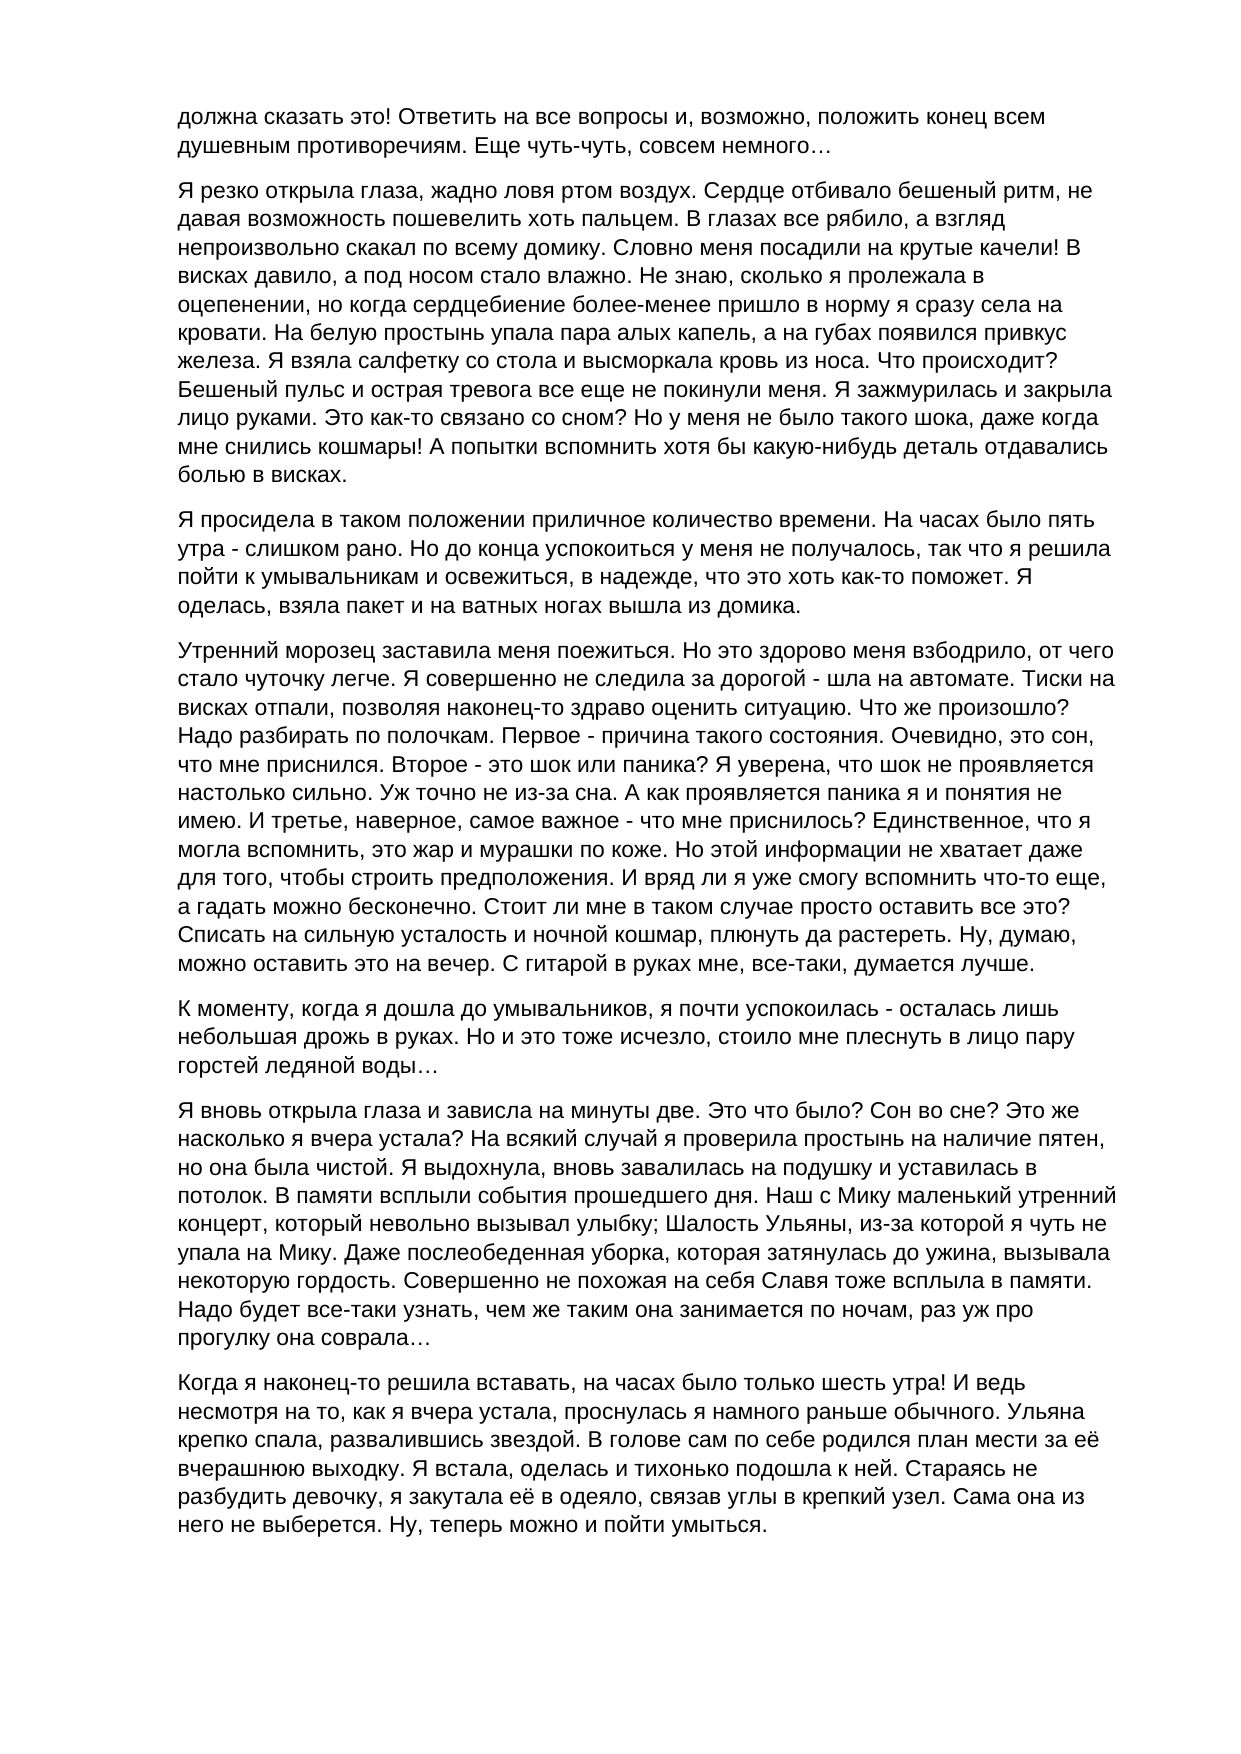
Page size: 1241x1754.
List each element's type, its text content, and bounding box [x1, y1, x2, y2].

text К моменту, когда я дошла до умывальников, я почти успокоилась - осталась лишь небольшая дрожь в руках. Но и это тоже исчезло, стоило мне плеснуть в лицо пару горстей ледяной воды… [177, 995, 1121, 1078]
text Когда я наконец-то решила вставать, на часах было только шесть утра! И ведь несмотря на то, как я вчера устала, проснулась я намного раньше обычного. Ульяна крепко спала, развалившись звездой. В голове сам по себе родился план мести за её вчерашнюю выходку. Я встала, оделась и тихонько подошла к ней. Стараясь не разбудить девочку, я закутала её в одеяло, связав углы в крепкий узел. Сама она из него не выберется. Ну, теперь можно и пойти умыться. [177, 1369, 1121, 1538]
text Я просидела в таком положении приличное количество времени. На часах было пять утра - слишком рано. Но до конца успокоиться у меня не получалось, так что я решила пойти к умывальникам и освежиться, в надежде, что это хоть как-то поможет. Я оделась, взяла пакет и на ватных ногах вышла из домика. [177, 506, 1121, 618]
text Я резко открыла глаза, жадно ловя ртом воздух. Сердце отбивало бешеный ритм, не давая возможность пошевелить хоть пальцем. В глазах все рябило, а взгляд непроизвольно скакал по всему домику. Словно меня посадили на крутые качели! В висках давило, а под носом стало влажно. Не знаю, сколько я пролежала в оцепенении, но когда сердцебиение более-менее пришло в норму я сразу села на кровати. На белую простынь упала пара алых капель, а на губах появился привкус железа. Я взяла салфетку со стола и высморкала кровь из носа. Что происходит? Бешеный пульс и острая тревога все еще не покинули меня. Я зажмурилась и закрыла лицо руками. Это как-то связано со сном? Но у меня не было такого шока, даже когда мне снились кошмары! А попытки вспомнить хотя бы какую-нибудь деталь отдавались болью в висках. [177, 177, 1121, 488]
text Утренний морозец заставила меня поежиться. Но это здорово меня взбодрило, от чего стало чуточку легче. Я совершенно не следила за дорогой - шла на автомате. Тиски на висках отпали, позволяя наконец-то здраво оценить ситуацию. Что же произошло? Надо разбирать по полочкам. Первое - причина такого состояния. Очевидно, это сон, что мне приснился. Второе - это шок или паника? Я уверена, что шок не проявляется настолько сильно. Уж точно не из-за сна. А как проявляется паника я и понятия не имею. И третье, наверное, самое важное - что мне приснилось? Единственное, что я могла вспомнить, это жар и мурашки по коже. Но этой информации не хватает даже для того, чтобы строить предположения. И вряд ли я уже смогу вспомнить что-то еще, а гадать можно бесконечно. Стоит ли мне в таком случае просто оставить все это? Списать на сильную усталость и ночной кошмар, плюнуть да растереть. Ну, думаю, можно оставить это на вечер. С гитарой в руках мне, все-таки, думается лучше. [177, 637, 1121, 976]
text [177, 103, 1121, 158]
text Я вновь открыла глаза и зависла на минуты две. Это что было? Сон во сне? Это же насколько я вчера устала? На всякий случай я проверила простынь на наличие пятен, но она была чистой. Я выдохнула, вновь завалилась на подушку и уставилась в потолок. В памяти всплыли события прошедшего дня. Наш с Мику маленький утренний концерт, который невольно вызывал улыбку; Шалость Ульяны, из-за которой я чуть не упала на Мику. Даже послеобеденная уборка, которая затянулась до ужина, вызывала некоторую гордость. Совершенно не похожая на себя Славя тоже всплыла в памяти. Надо будет все-таки узнать, чем же таким она занимается по ночам, раз уж про прогулку она соврала… [177, 1097, 1121, 1351]
